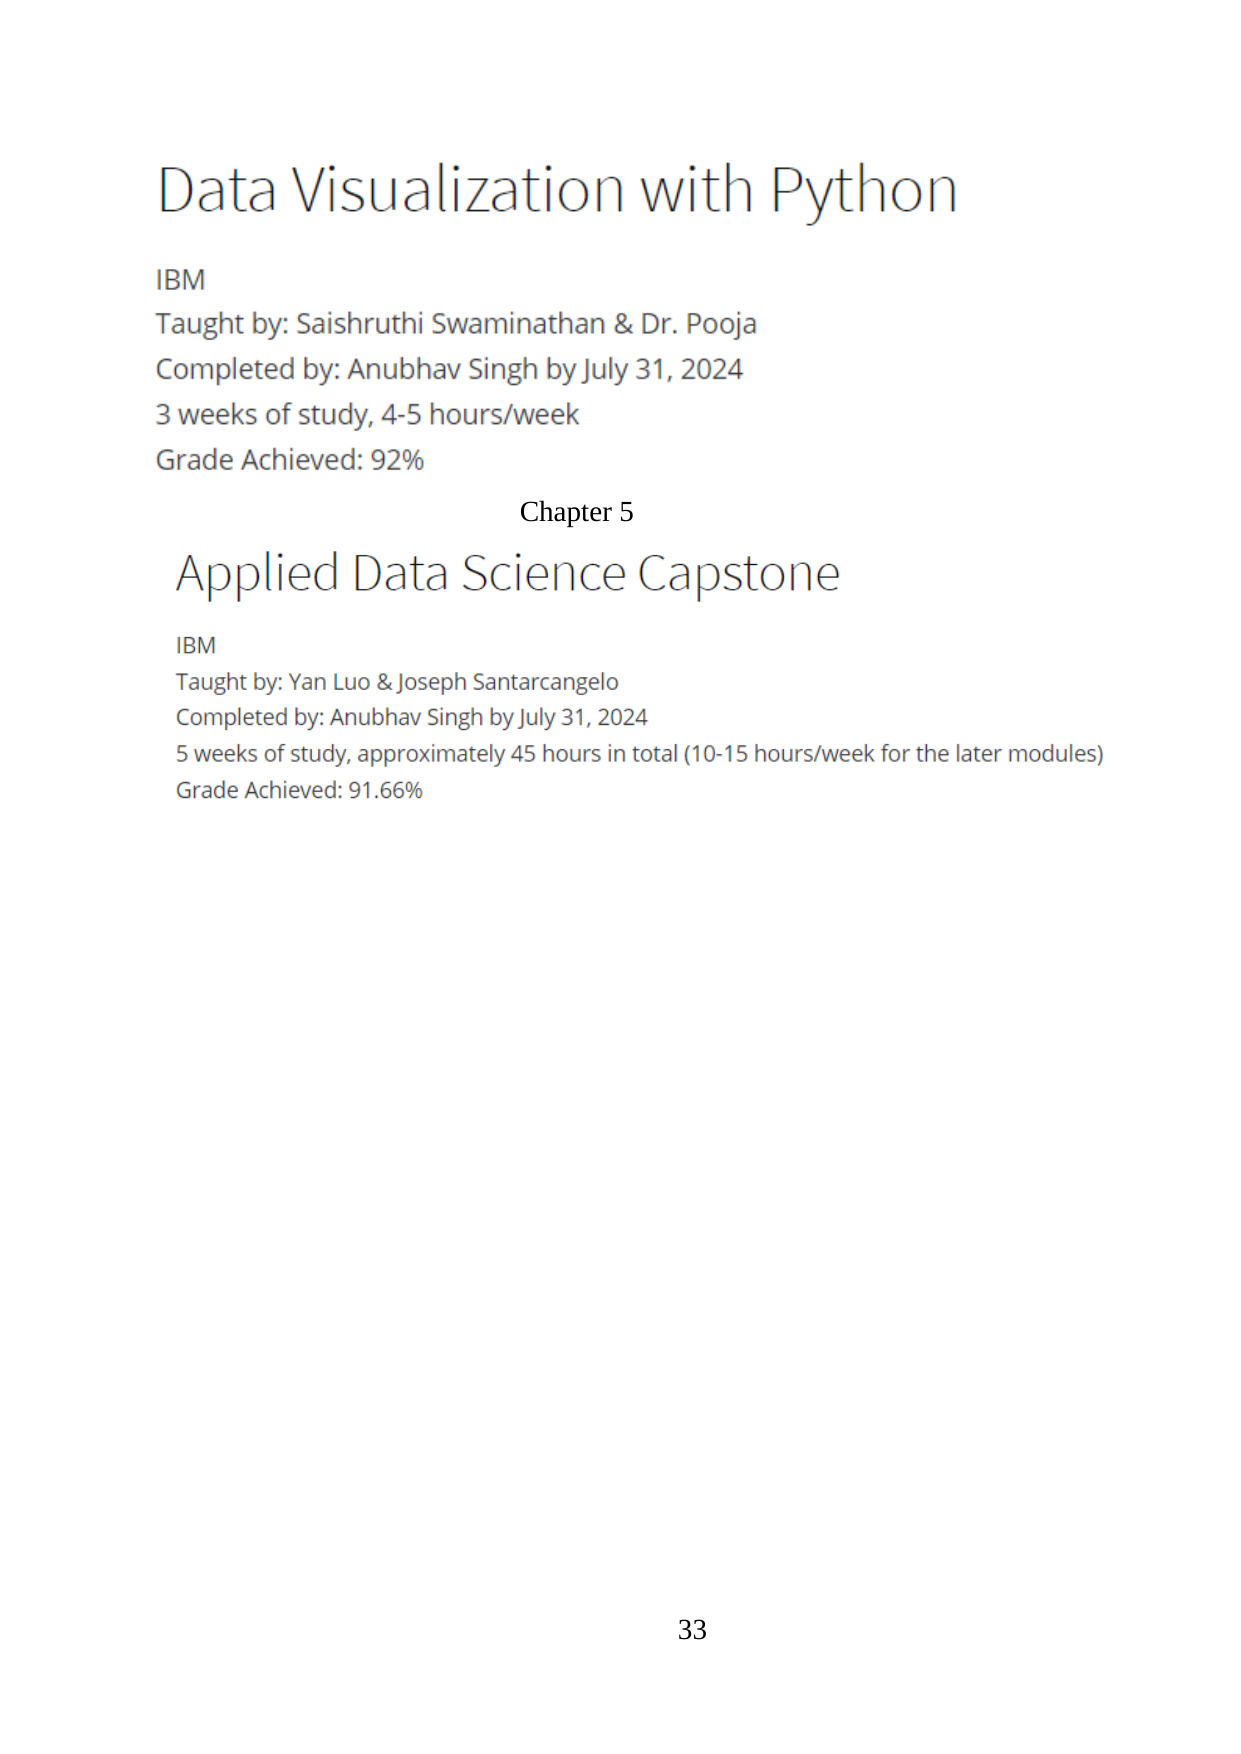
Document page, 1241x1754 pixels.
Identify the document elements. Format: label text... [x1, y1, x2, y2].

text Chapter 5 [150, 494, 1137, 528]
picture [150, 530, 1137, 826]
picture [150, 149, 1093, 492]
